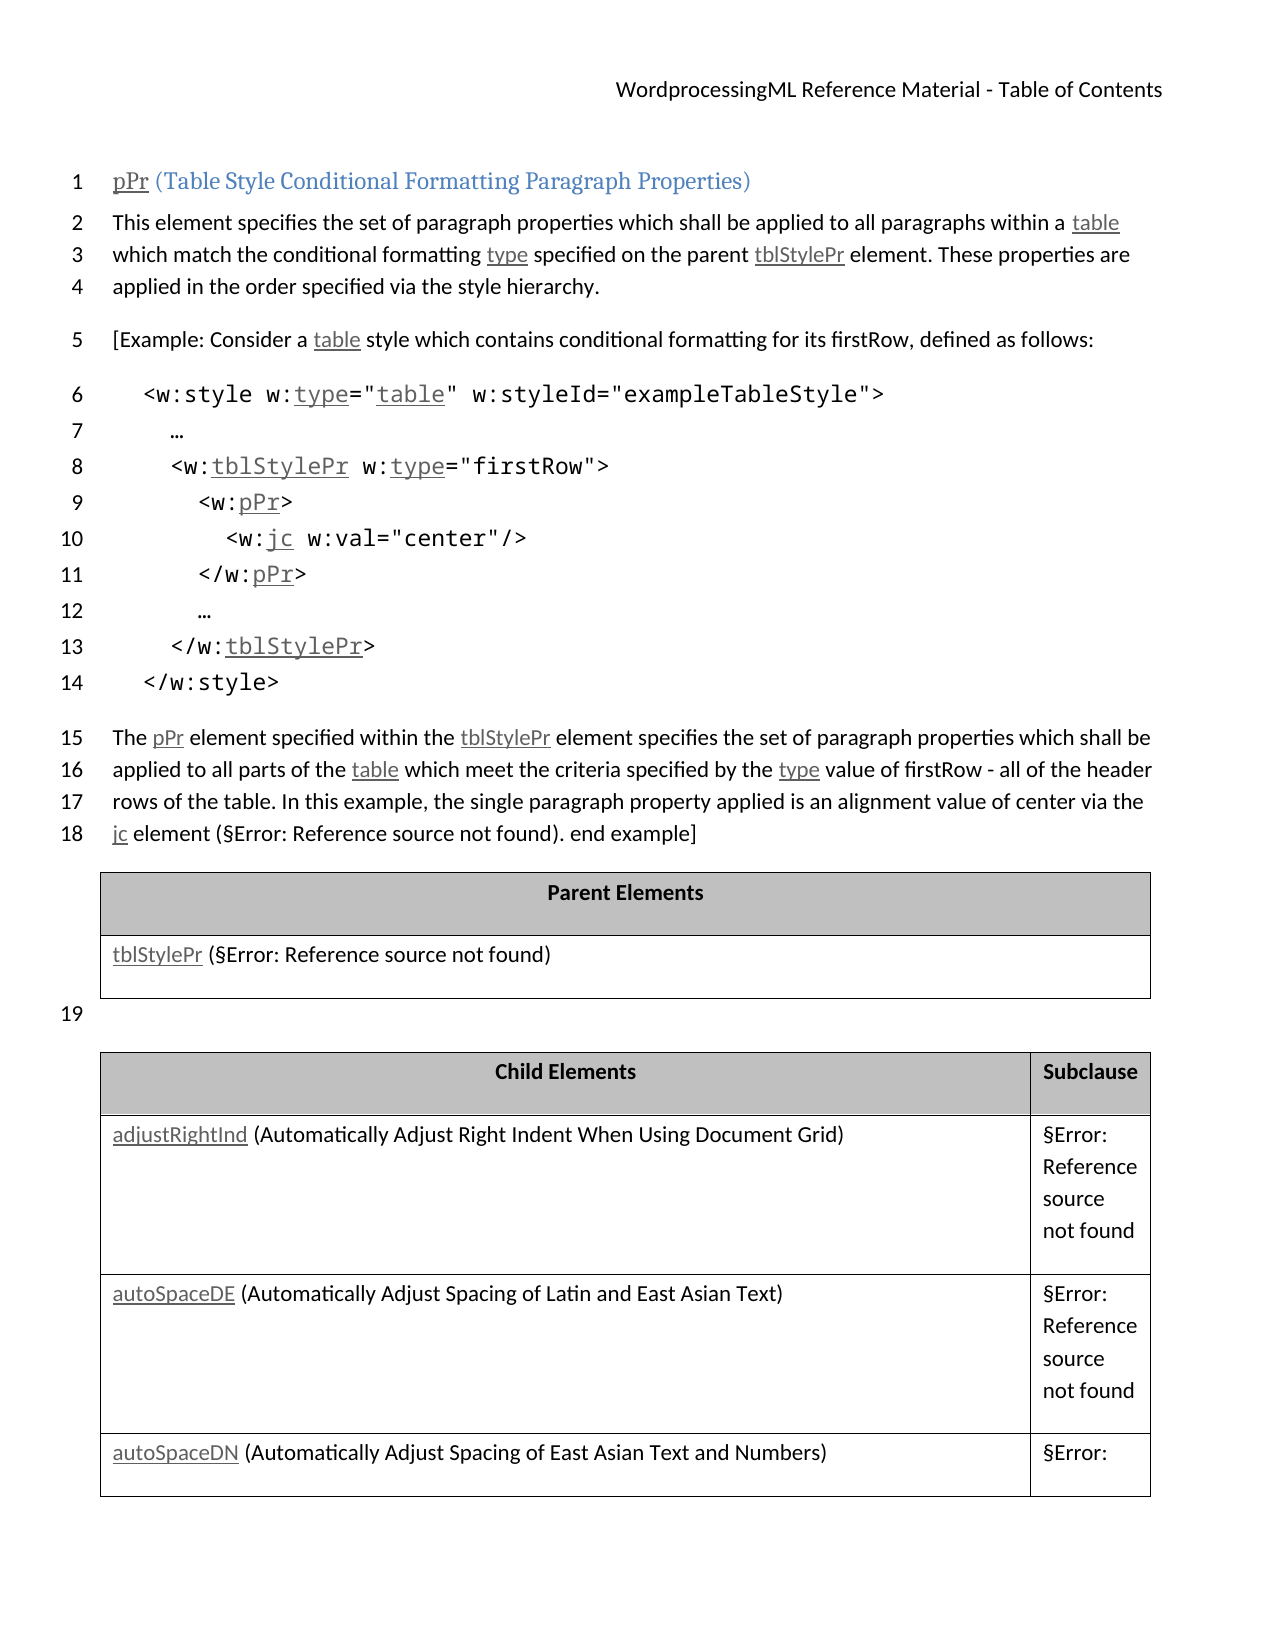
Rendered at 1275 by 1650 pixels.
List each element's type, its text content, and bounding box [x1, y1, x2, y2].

text This element specifies the set of paragraph properties which shall be applied to all paragraphs within a table which match the conditional formatting type specified on the parent tblStylePr element. These properties are applied in the order specified via the style hierarchy. [112, 208, 1162, 300]
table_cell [101, 1434, 1030, 1496]
table_cell adjustRightInd (Automatically Adjust Right Indent When Using Document Grid) [101, 1116, 1030, 1274]
text <w:style w:type="table" w:styleId="exampleTableStyle"> … <w:tblStylePr w:type="firstRow"> <w:pPr> <w:jc w:val="center"/> </w:pPr> … </w:tblStylePr> </w:style> [142, 378, 1162, 697]
table_header Subclause [1031, 1053, 1150, 1114]
subtitle pPr (Table Style Conditional Formatting Paragraph Properties) [112, 167, 1162, 195]
table_cell autoSpaceDE (Automatically Adjust Spacing of Latin and East Asian Text) [101, 1275, 1030, 1433]
table_header Parent Elements [101, 873, 1150, 935]
text [Example: Consider a table style which contains conditional formatting for its firstRow, defined as follows: [112, 325, 1162, 353]
table_header Child Elements [101, 1053, 1030, 1114]
